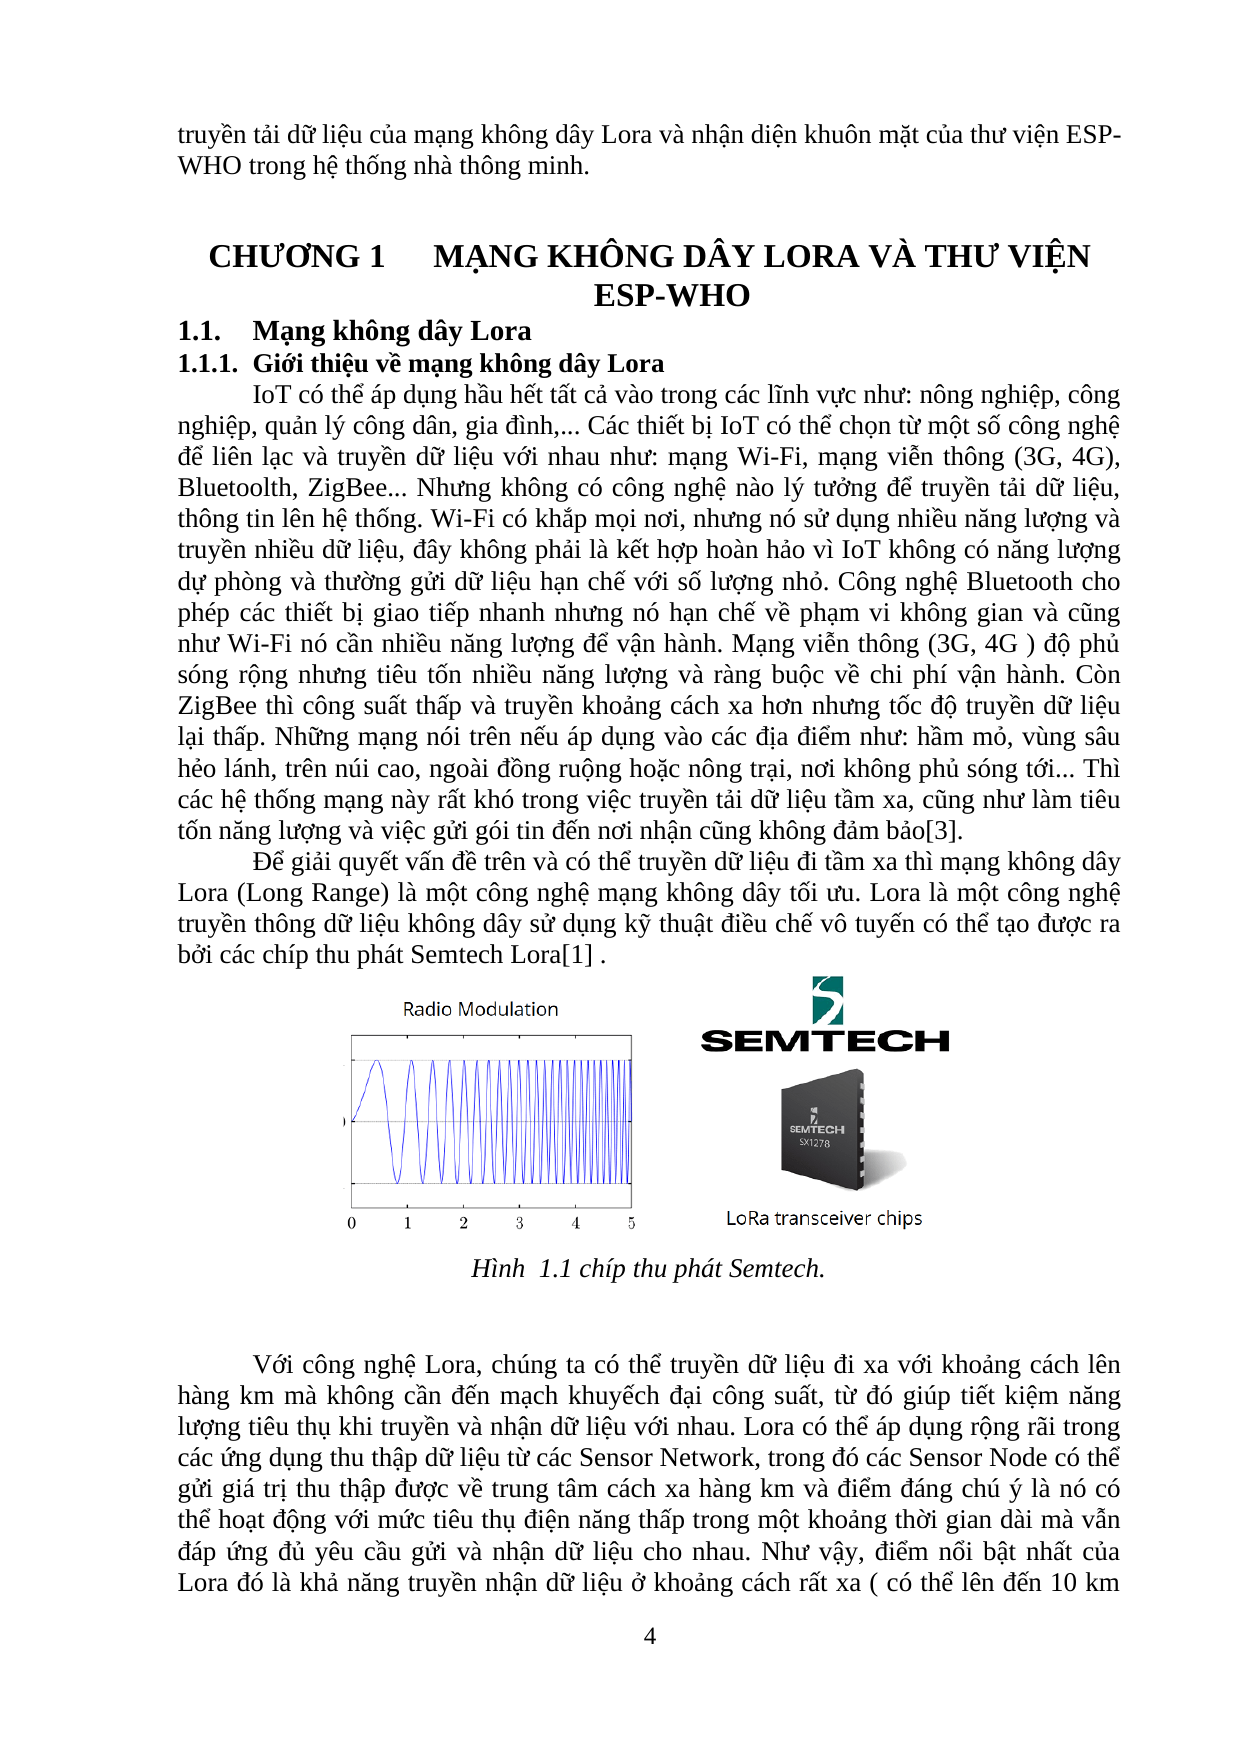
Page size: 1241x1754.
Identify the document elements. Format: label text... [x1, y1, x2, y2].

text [177, 118, 1122, 180]
text Để giải quyết vấn đề trên và có thể truyền dữ liệu đi tầm xa thì mạng không dây Lora (Long Range) là một công nghệ mạng không dây tối ưu. Lora là một công nghệ truyền thông dữ liệu không dây sử dụng kỹ thuật điều chế vô tuyến có thể tạo được ra bởi các chíp thu phát Semtech Lora[1] . [177, 845, 1122, 970]
subtitle MẠNG KHÔNG DÂY LORA VÀ THƯ VIỆN ESP-WHO [177, 237, 1122, 313]
picture [343, 969, 956, 1253]
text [177, 1348, 1122, 1597]
list Mạng không dây Lora [177, 313, 1122, 347]
text IoT có thể áp dụng hầu hết tất cả vào trong các lĩnh vực như: nông nghiệp, công nghiệp, quản lý công dân, gia đình,... Các thiết bị IoT có thể chọn từ một số công nghệ để liên lạc và truyền dữ liệu với nhau như: mạng Wi-Fi, mạng viễn thông (3G, 4G), Bluetoolth, ZigBee... Nhưng không có công nghệ nào lý tưởng để truyền tải dữ liệu, thông tin lên hệ thống. Wi-Fi có khắp mọi nơi, nhưng nó sử dụng nhiều năng lượng và truyền nhiều dữ liệu, đây không phải là kết hợp hoàn hảo vì IoT không có năng lượng dự phòng và thường gửi dữ liệu hạn chế với số lượng nhỏ. Công nghệ Bluetooth cho phép các thiết bị giao tiếp nhanh nhưng nó hạn chế về phạm vi không gian và cũng như Wi-Fi nó cần nhiều năng lượng để vận hành. Mạng viễn thông (3G, 4G ) độ phủ sóng rộng nhưng tiêu tốn nhiều năng lượng và ràng buộc về chi phí vận hành. Còn ZigBee thì công suất thấp và truyền khoảng cách xa hơn nhưng tốc độ truyền dữ liệu lại thấp. Những mạng nói trên nếu áp dụng vào các địa điểm như: hầm mỏ, vùng sâu hẻo lánh, trên núi cao, ngoài đồng ruộng hoặc nông trại, nơi không phủ sóng tới... Thì các hệ thống mạng này rất khó trong việc truyền tải dữ liệu tầm xa, cũng như làm tiêu tốn năng lượng và việc gửi gói tin đến nơi nhận cũng không đảm bảo[3]. [177, 378, 1122, 845]
list Giới thiệu về mạng không dây Lora [177, 347, 1122, 378]
text Hình 1.1 chíp thu phát Semtech. [177, 1252, 1122, 1283]
